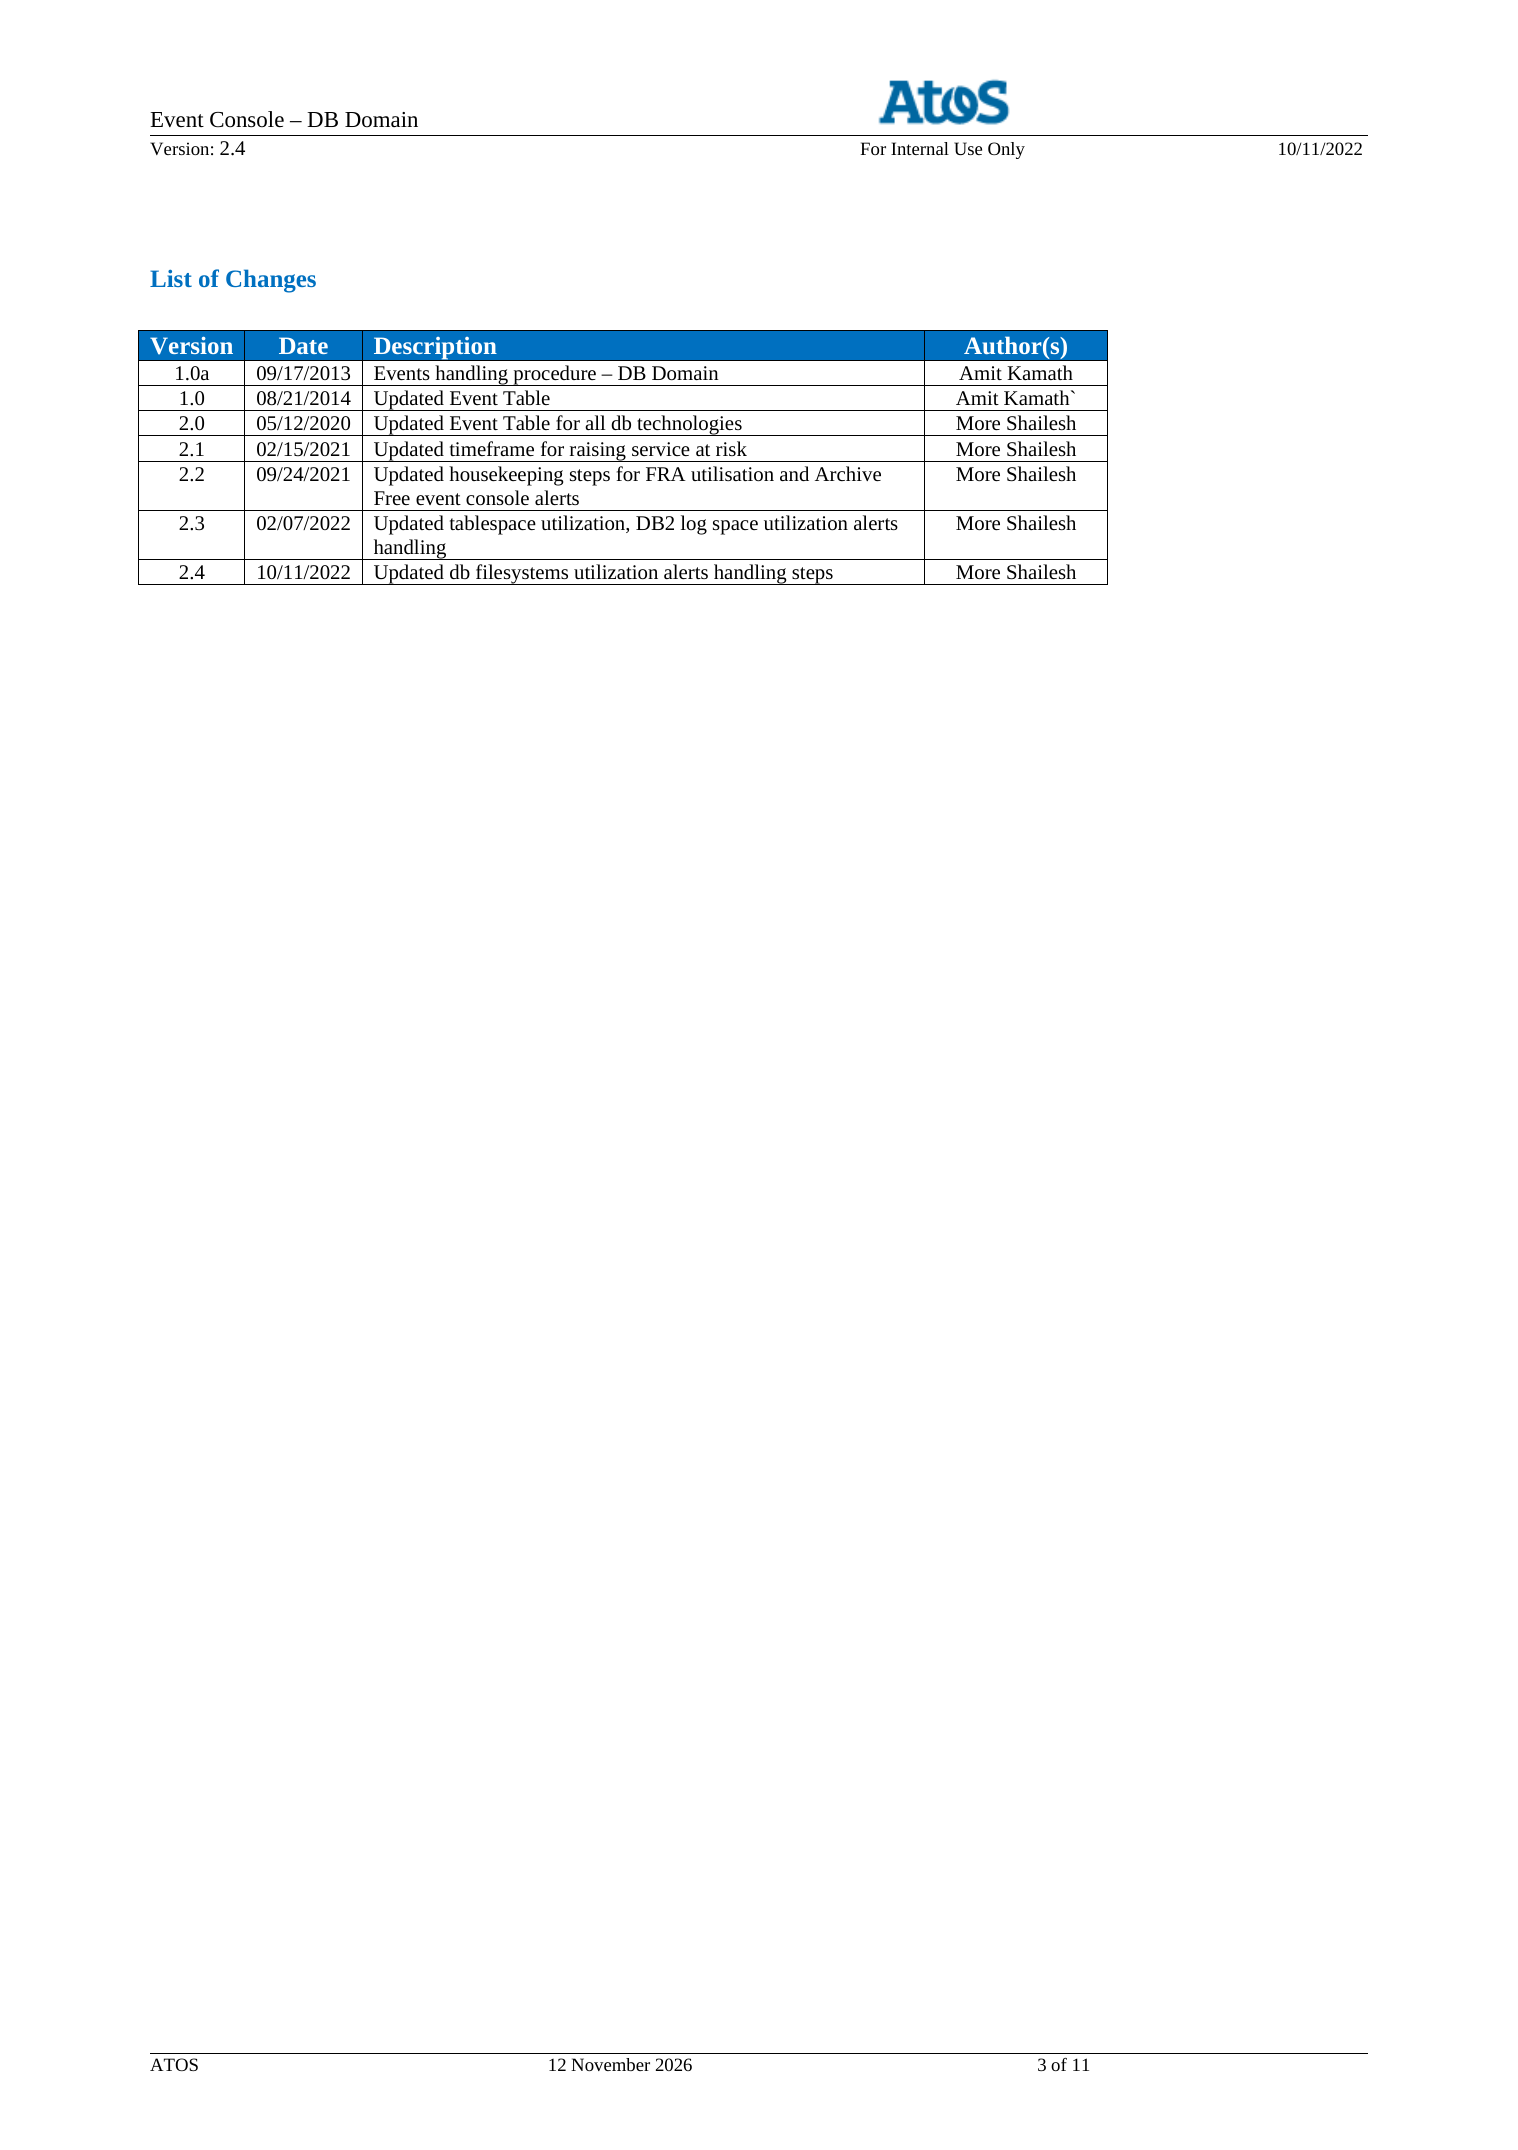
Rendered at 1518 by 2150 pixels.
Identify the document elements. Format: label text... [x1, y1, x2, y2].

table_cell 09/24/2021 [245, 462, 362, 510]
table_cell 05/12/2020 [245, 411, 362, 435]
table_cell Events handling procedure – DB Domain [363, 361, 924, 385]
table_cell Updated Event Table [363, 386, 924, 410]
table_cell 09/17/2013 [245, 361, 362, 385]
table_header Version [139, 331, 244, 360]
table_cell 2.0 [139, 411, 244, 435]
table_header Description [363, 331, 924, 360]
table_cell 2.3 [139, 511, 244, 559]
table_cell More Shailesh [925, 462, 1107, 510]
table_cell 2.1 [139, 436, 244, 461]
table_cell 1.0a [139, 361, 244, 385]
table_cell 2.2 [139, 462, 244, 510]
table_cell Updated db filesystems utilization alerts handling steps [363, 560, 924, 584]
table_cell More Shailesh [925, 436, 1107, 461]
table_header Date [245, 331, 362, 360]
table_cell Updated Event Table for all db technologies [363, 411, 924, 435]
picture [877, 73, 1013, 128]
table_cell 08/21/2014 [245, 386, 362, 410]
table_cell Amit Kamath` [925, 386, 1107, 410]
table_cell 10/11/2022 [245, 560, 362, 584]
table_cell Updated tablespace utilization, DB2 log space utilization alerts handling [363, 511, 924, 559]
table_cell Updated timeframe for raising service at risk [363, 436, 924, 461]
table_cell Updated housekeeping steps for FRA utilisation and Archive Free event console alerts [363, 462, 924, 510]
table_cell More Shailesh [925, 511, 1107, 559]
table_cell More Shailesh [925, 560, 1107, 584]
table_cell More Shailesh [925, 411, 1107, 435]
table_cell 02/07/2022 [245, 511, 362, 559]
table_cell Amit Kamath [925, 361, 1107, 385]
table_cell 2.4 [139, 560, 244, 584]
text List of Changes [150, 264, 1368, 293]
table_cell 02/15/2021 [245, 436, 362, 461]
table_header Author(s) [925, 331, 1107, 360]
table_cell 1.0 [139, 386, 244, 410]
